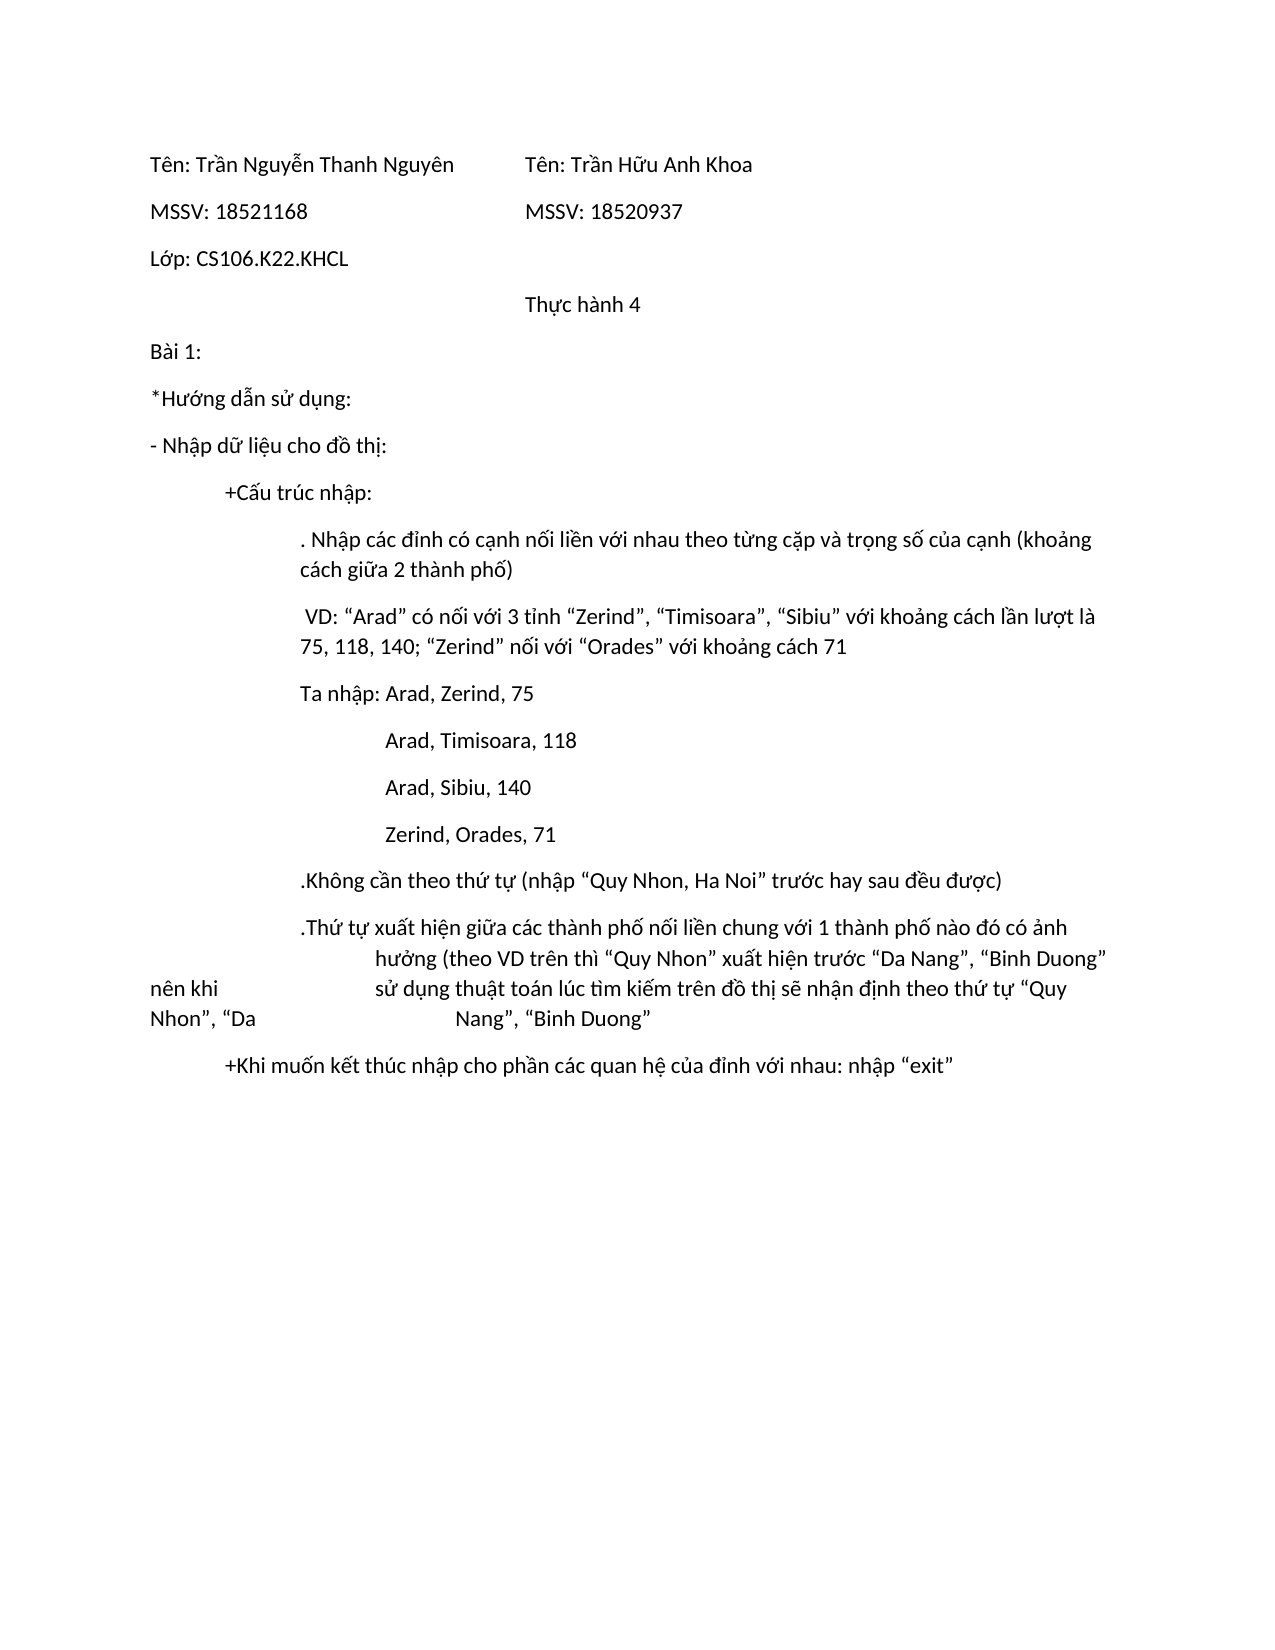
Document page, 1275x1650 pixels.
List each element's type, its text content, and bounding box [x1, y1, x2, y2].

text . Nhập các đỉnh có cạnh nối liền với nhau theo từng cặp và trọng số của cạnh (khoảng cách giữa 2 thành phố) [300, 525, 1125, 583]
text Arad, Timisoara, 118 [150, 726, 1125, 754]
text .Không cần theo thứ tự (nhập “Quy Nhon, Ha Noi” trước hay sau đều được) [150, 867, 1125, 895]
text +Khi muốn kết thúc nhập cho phần các quan hệ của đỉnh với nhau: nhập “exit” [150, 1051, 1125, 1079]
text Tên: Trần Nguyễn Thanh Nguyên Tên: Trần Hữu Anh Khoa [150, 150, 1125, 178]
text *Hướng dẫn sử dụng: [150, 384, 1125, 412]
text Arad, Sibiu, 140 [150, 773, 1125, 801]
text MSSV: 18521168 MSSV: 18520937 [150, 197, 1125, 225]
text VD: “Arad” có nối với 3 tỉnh “Zerind”, “Timisoara”, “Sibiu” với khoảng cách lần lượt là 75, 118, 140; “Zerind” nối với “Orades” với khoảng cách 71 [300, 602, 1125, 660]
text Thực hành 4 [150, 291, 1125, 319]
text Bài 1: [150, 337, 1125, 366]
text +Cấu trúc nhập: [150, 478, 1125, 506]
text .Thứ tự xuất hiện giữa các thành phố nối liền chung với 1 thành phố nào đó có ảnh hưởng (theo VD trên thì “Quy Nhon” xuất hiện trước “Da Nang”, “Binh Duong” nên khi sử dụng thuật toán lúc tìm kiếm trên đồ thị sẽ nhận định theo thứ tự “Quy Nhon”, “Da Nang”, “Binh Duong” [150, 913, 1125, 1032]
text - Nhập dữ liệu cho đồ thị: [150, 431, 1125, 459]
text Zerind, Orades, 71 [150, 820, 1125, 848]
text Ta nhập: Arad, Zerind, 75 [150, 679, 1125, 707]
text Lớp: CS106.K22.KHCL [150, 244, 1125, 272]
